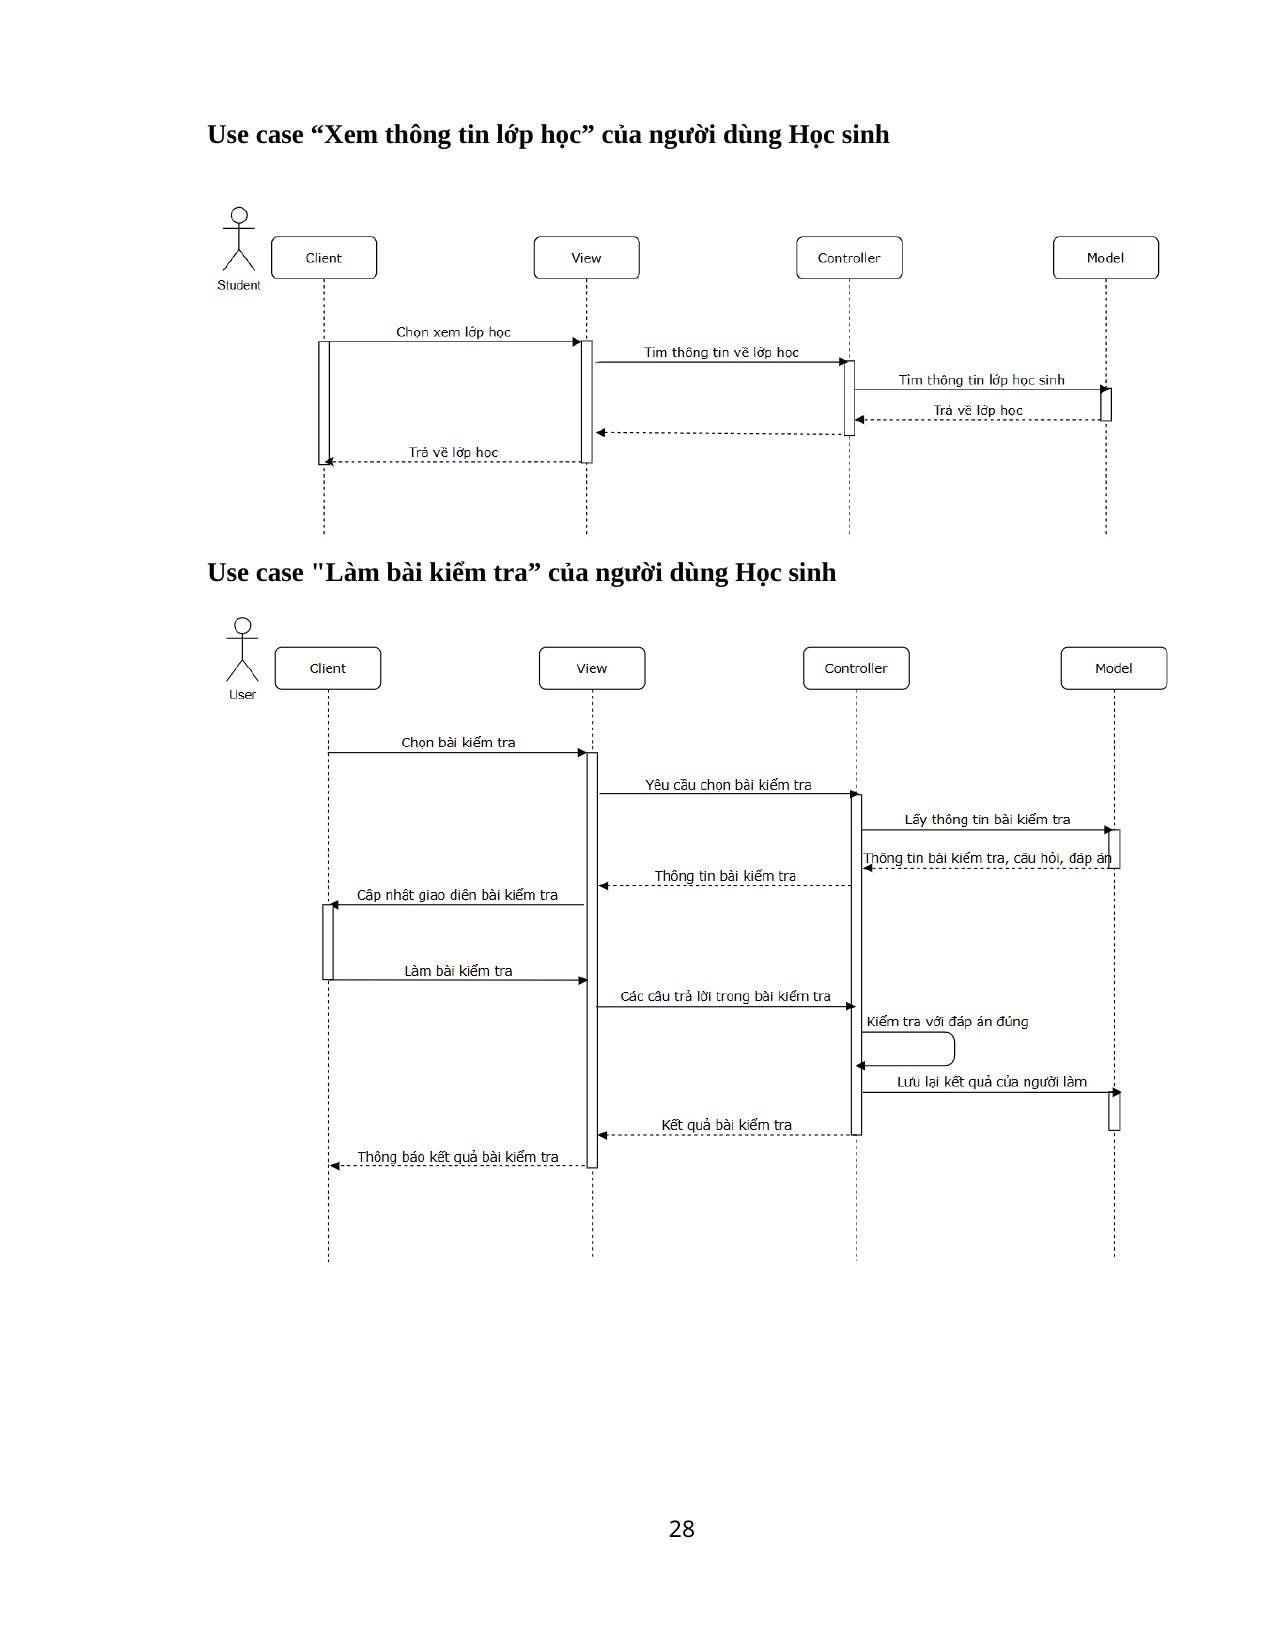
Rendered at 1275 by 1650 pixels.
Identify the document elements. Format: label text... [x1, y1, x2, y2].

picture [206, 606, 1182, 1272]
text Use case “Xem thông tin lớp học” của người dùng Học sinh [207, 118, 1157, 149]
text Use case "Làm bài kiểm tra” của người dùng Học sinh [207, 556, 1157, 587]
picture [206, 168, 1182, 537]
